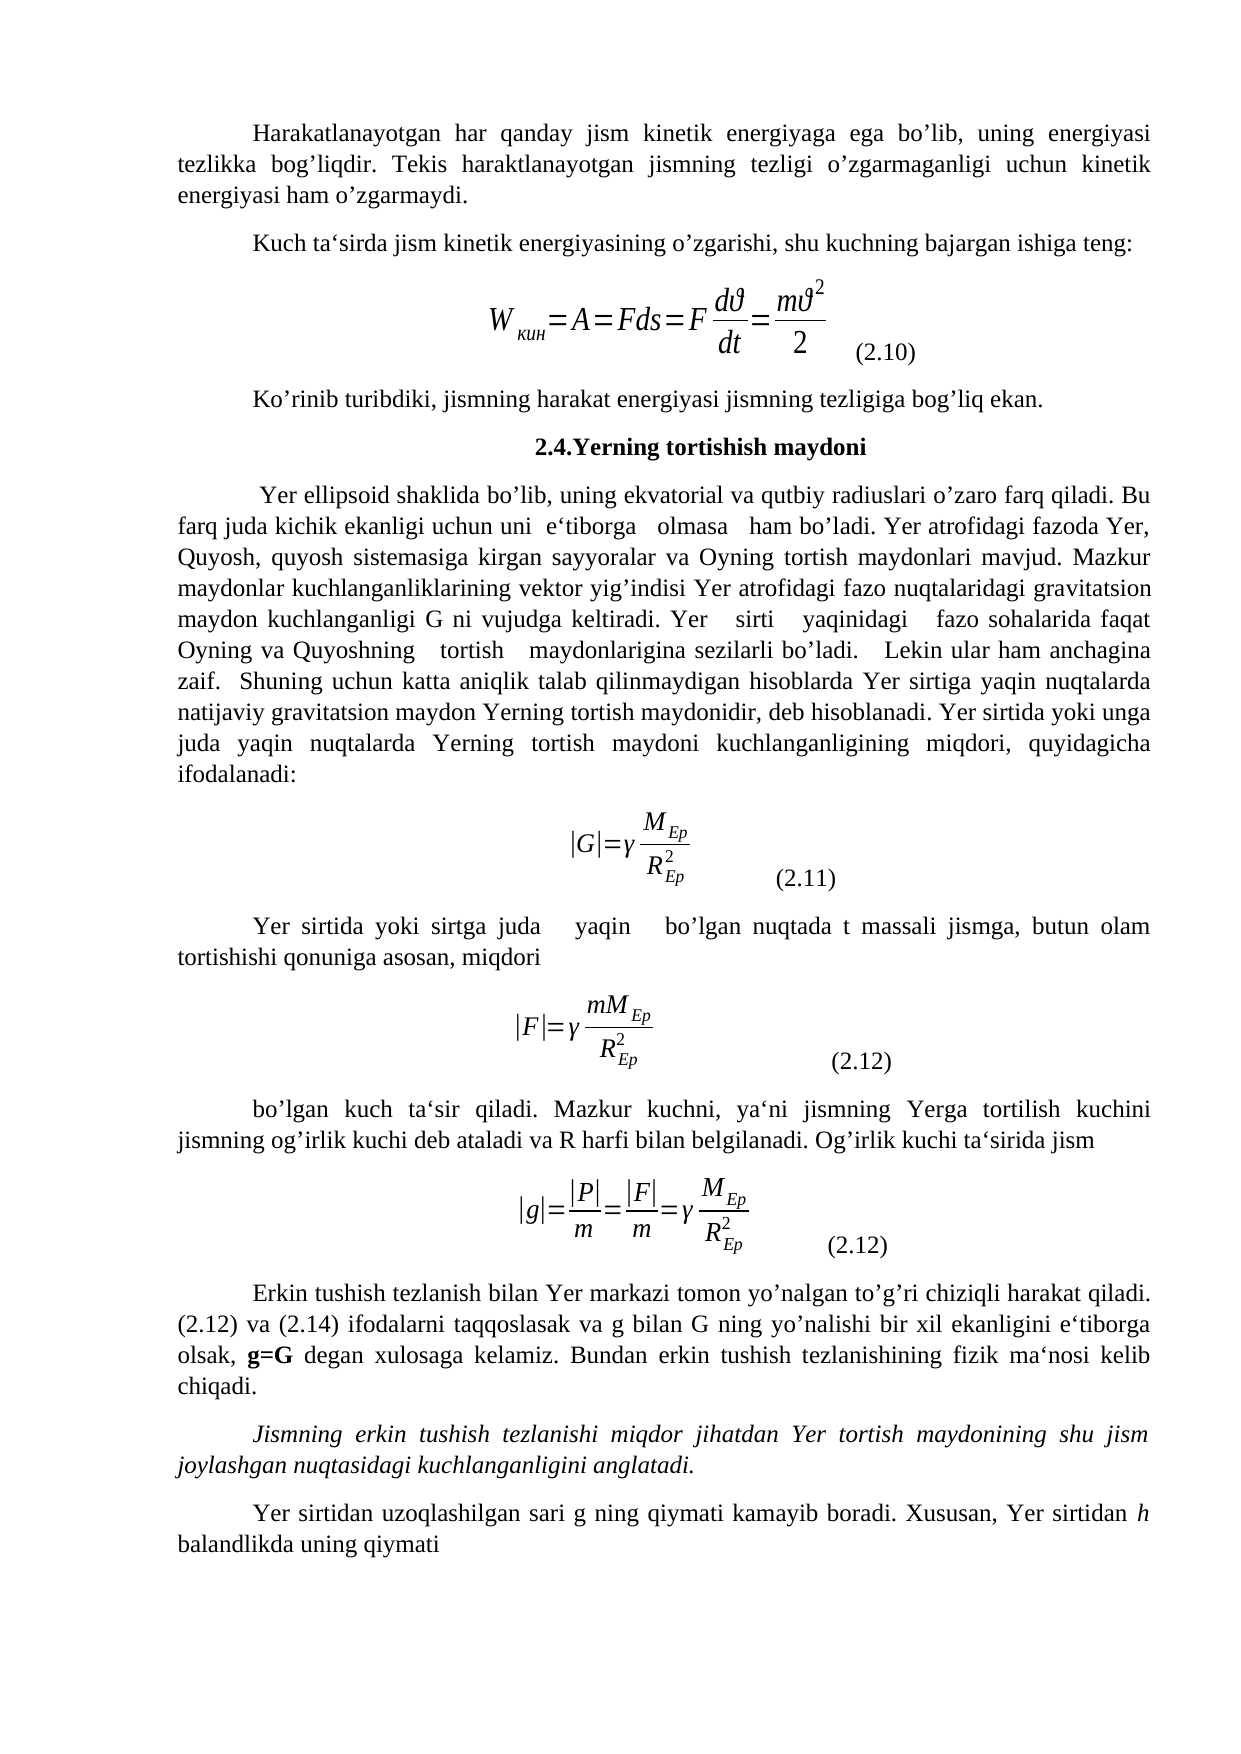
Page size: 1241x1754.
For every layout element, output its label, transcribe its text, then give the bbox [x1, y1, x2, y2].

text Ko’rinib turibdiki, jismning harakat energiyasi jismning tezligiga bog’liq ekan. [177, 384, 1149, 413]
text (2.10) [177, 276, 1152, 365]
text Kuch ta‘sirda jism kinetik energiyasining o’zgarishi, shu kuchning bajargan ishiga teng: [177, 228, 1152, 257]
text Erkin tushish tezlanish bilan Yer markazi tomon yo’nalgan to’g’ri chiziqli harakat qiladi. (2.12) va (2.14) ifodalarni taqqoslasak va g bilan G ning yo’nalishi bir xil ekanligini e‘tiborga olsak, g=G degan xulosaga kelamiz. Bundan erkin tushish tezlanishining fizik ma‘nosi kelib chiqadi. [177, 1278, 1152, 1400]
text 2.4.Yerning tortishish maydoni [177, 432, 1149, 461]
text (2.12) [177, 1172, 1152, 1259]
text Yer ellipsoid shaklida bo’lib, uning ekvatorial va qutbiy radiuslari o’zaro farq qiladi. Bu farq juda kichik ekanligi uchun uni e‘tiborga olmasa ham bo’ladi. Yer atrofidagi fazoda Yer, Quyosh, quyosh sistemasiga kirgan sayyoralar va Oyning tortish maydonlari mavjud. Mazkur maydonlar kuchlanganliklarining vektor yig’indisi Yer atrofidagi fazo nuqtalaridagi gravitatsion maydon kuchlanganligi G ni vujudga keltiradi. Yer sirti yaqinidagi fazo sohalarida faqat Oyning va Quyoshning tortish maydonlarigina sezilarli bo’ladi. Lekin ular ham anchagina zaif. Shuning uchun katta aniqlik talab qilinmaydigan hisoblarda Yer sirtiga yaqin nuqtalarda natijaviy gravitatsion maydon Yerning tortish maydonidir, deb hisoblanadi. Yer sirtida yoki unga juda yaqin nuqtalarda Yerning tortish maydoni kuchlanganligining miqdori, quyidagicha ifodalanadi: [177, 480, 1152, 788]
text Jismning erkin tushish tezlanishi miqdor jihatdan Yer tortish maydonining shu jism joylashgan nuqtasidagi kuchlanganligini anglatadi. [177, 1419, 1152, 1479]
text bo’lgan kuch ta‘sir qiladi. Mazkur kuchni, ya‘ni jismning Yerga tortilish kuchini jismning og’irlik kuchi deb ataladi va R harfi bilan belgilanadi. Og’irlik kuchi ta‘sirida jism [177, 1094, 1152, 1153]
text Yer sirtida yoki sirtga juda yaqin bo’lgan nuqtada t massali jismga, butun olam tortishishi qonuniga asosan, miqdori [177, 911, 1152, 971]
text (2.11) [177, 807, 1152, 892]
text Yer sirtidan uzoqlashilgan sari g ning qiymati kamayib boradi. Xususan, Yer sirtidan h balandlikda uning qiymati [177, 1498, 1152, 1557]
text Harakatlanayotgan har qanday jism kinetik energiyaga ega bo’lib, uning energiyasi tezlikka bog’liqdir. Tekis haraktlanayotgan jismning tezligi o’zgarmaganligi uchun kinetik energiyasi ham o’zgarmaydi. [177, 118, 1152, 209]
text (2.12) [177, 990, 1152, 1075]
